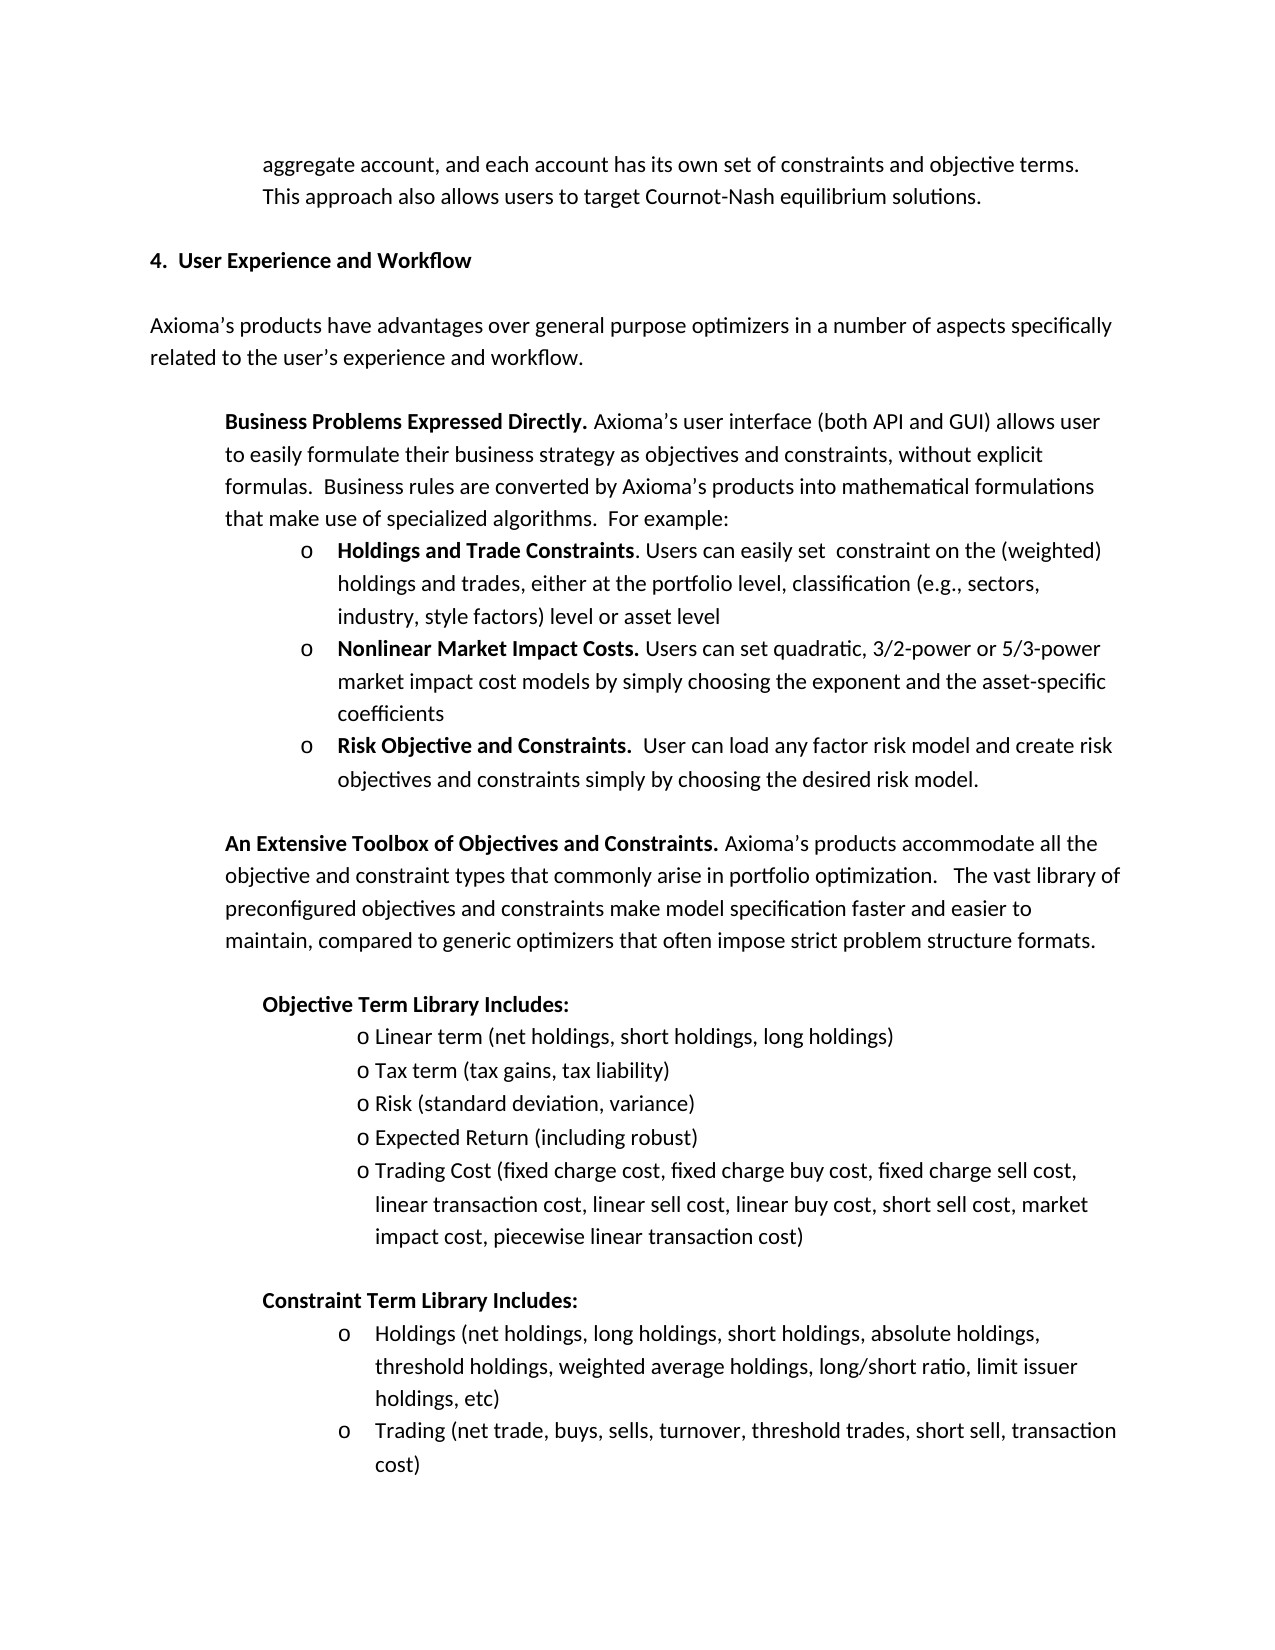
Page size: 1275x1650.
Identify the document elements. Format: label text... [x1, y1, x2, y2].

list Risk (standard deviation, variance) [356, 1089, 1125, 1119]
list 4. User Experience and Workflow [150, 247, 1125, 274]
list Trading Cost (fixed charge cost, fixed charge buy cost, fixed charge sell cost, linear transaction cost, linear sell cost, linear buy cost, short sell cost, market impact cost, piecewise linear transaction cost) [356, 1157, 1125, 1250]
list Holdings and Trade Constraints. Users can easily set constraint on the (weighted) holdings and trades, either at the portfolio level, classification (e.g., sectors, industry, style factors) level or asset level [300, 536, 1125, 630]
text Axioma’s products have advantages over general purpose optimizers in a number of aspects specifically related to the user’s experience and workflow. [150, 311, 1125, 371]
list Linear term (net holdings, short holdings, long holdings) [356, 1022, 1125, 1052]
list Trading (net trade, buys, sells, turnover, threshold trades, short sell, transaction cost) [337, 1416, 1125, 1478]
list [225, 150, 1125, 210]
text Constraint Term Library Includes: [262, 1287, 1125, 1314]
list Holdings (net holdings, long holdings, short holdings, absolute holdings, threshold holdings, weighted average holdings, long/short ratio, limit issuer holdings, etc) [337, 1319, 1125, 1412]
text An Extensive Toolbox of Objectives and Constraints. Axioma’s products accommodate all the objective and constraint types that commonly arise in portfolio optimization. The vast library of preconfigured objectives and constraints make model specification faster and easier to maintain, compared to generic optimizers that often impose strict problem structure formats. [225, 829, 1125, 954]
text Business Problems Expressed Directly. Axioma’s user interface (both API and GUI) allows user to easily formulate their business strategy as objectives and constraints, without explicit formulas. Business rules are converted by Axioma’s products into mathematical formulations that make use of specialized algorithms. For example: [225, 407, 1125, 532]
list Expected Return (including robust) [356, 1123, 1125, 1152]
list Nonlinear Market Impact Costs. Users can set quadratic, 3/2-power or 5/3-power market impact cost models by simply choosing the exponent and the asset-specific coefficients [300, 634, 1125, 727]
text Objective Term Library Includes: [262, 990, 1125, 1018]
list Risk Objective and Constraints. User can load any factor risk model and create risk objectives and constraints simply by choosing the desired risk model. [300, 732, 1125, 793]
list Tax term (tax gains, tax liability) [356, 1056, 1125, 1085]
